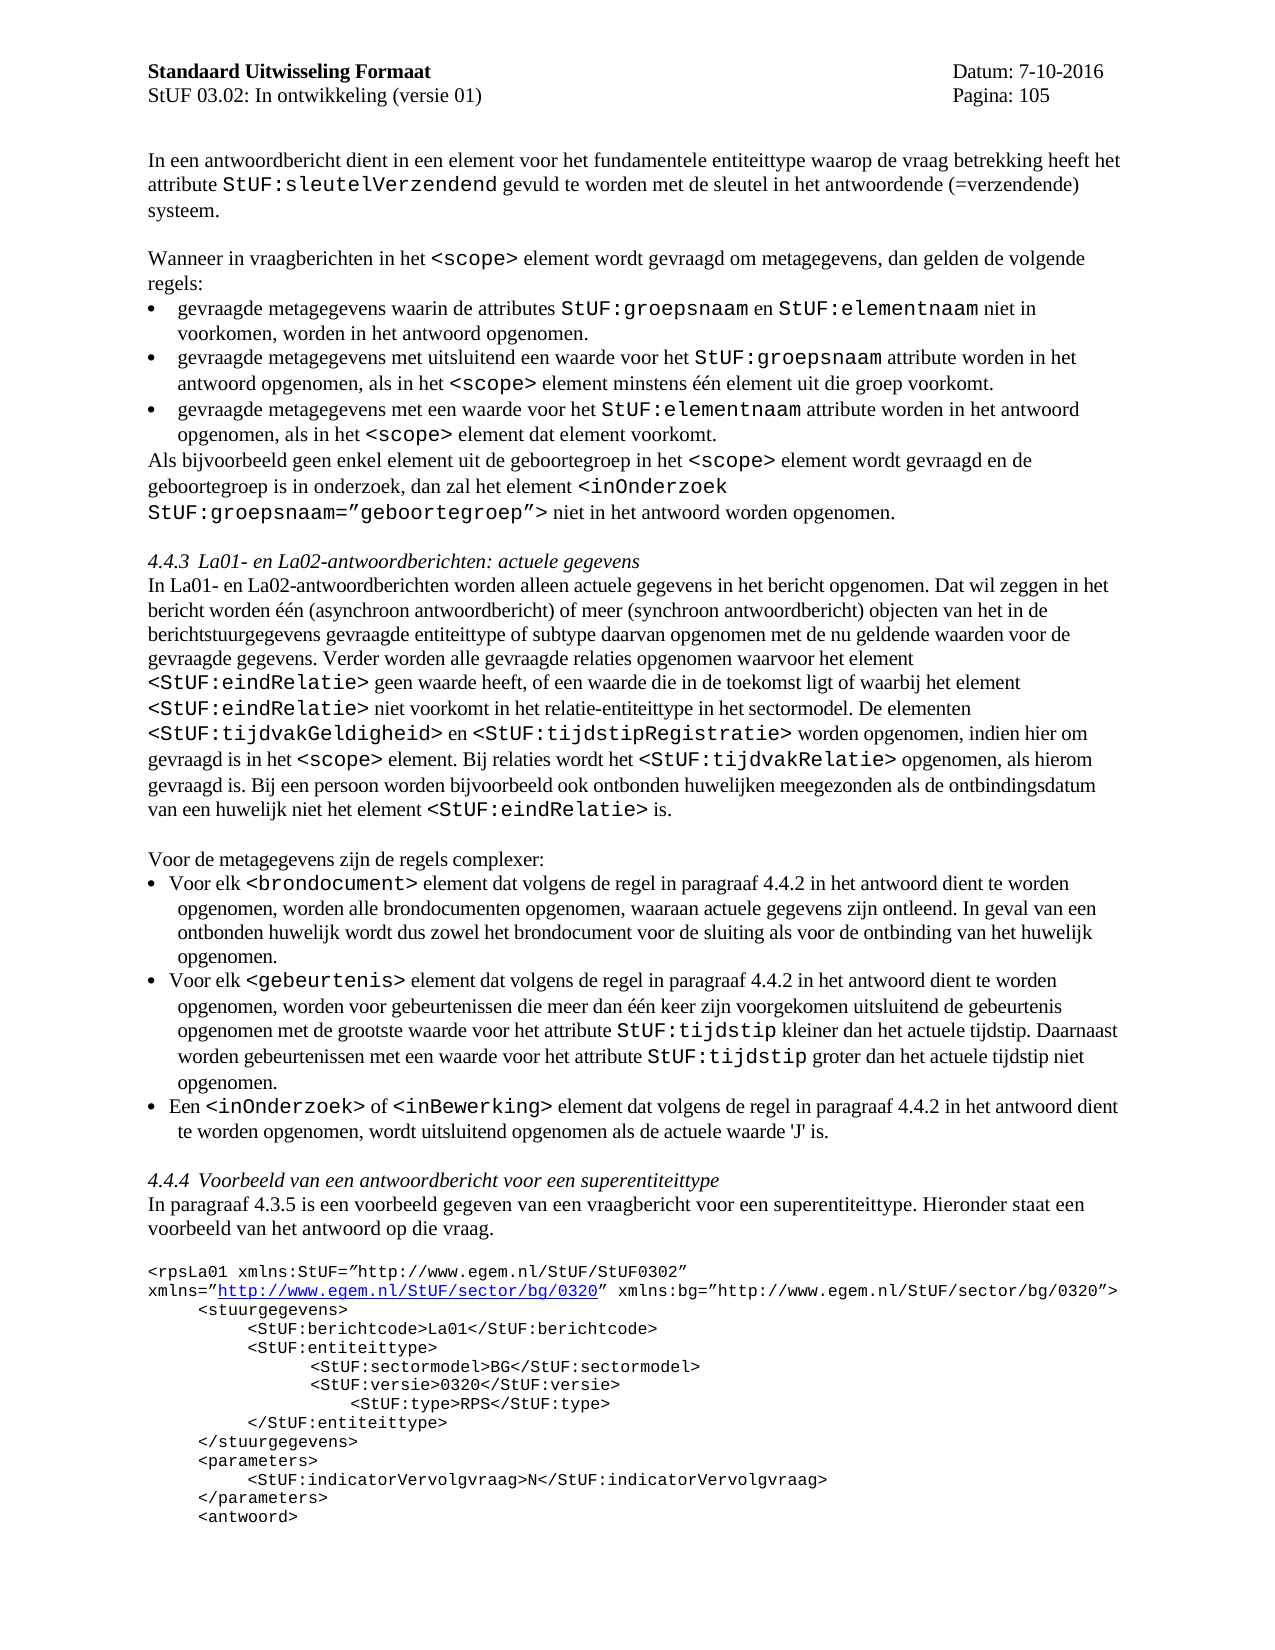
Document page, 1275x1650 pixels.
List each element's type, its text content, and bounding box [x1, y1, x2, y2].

text <antwoord> [148, 1509, 1127, 1528]
subtitle La01- en La02-antwoordberichten: actuele gegevens [148, 549, 1127, 573]
text <StUF:versie>0320</StUF:versie> [148, 1377, 1127, 1396]
text In een antwoordbericht dient in een element voor het fundamentele entiteittype waarop de vraag betrekking heeft het attribute StUF:sleutelVerzendend gevuld te worden met de sleutel in het antwoordende (=verzendende) systeem. [148, 148, 1127, 222]
text <StUF:sectormodel>BG</StUF:sectormodel> [148, 1358, 1127, 1377]
list gevraagde metagegevens waarin de attributes StUF:groepsnaam en StUF:elementnaam niet in voorkomen, worden in het antwoord opgenomen. [148, 295, 1127, 345]
text </parameters> [148, 1490, 1127, 1509]
text <stuurgegevens> [148, 1302, 1127, 1320]
text In paragraaf 6.3.5 is een voorbeeld gegeven van een vraagbericht voor een superentiteittype. Hieronder staat een voorbeeld van het antwoord op die vraag. [148, 1192, 1127, 1240]
subtitle Voorbeeld van een antwoordbericht voor een superentiteittype [148, 1168, 1127, 1192]
text </StUF:entiteittype> [148, 1415, 1127, 1433]
text <rpsLa01 xmlns:StUF=”http://www.egem.nl/StUF/StUF0302” xmlns=”http://www.egem.nl/StUF/sector/bg/0320” xmlns:bg=”http://www.egem.nl/StUF/sector/bg/0320”> [148, 1264, 1127, 1302]
text In La01- en La02-antwoordberichten worden alleen actuele gegevens in het bericht opgenomen. Dat wil zeggen in het bericht worden één (asynchroon antwoordbericht) of meer (synchroon antwoordbericht) objecten van het in de berichtstuurgegevens gevraagde entiteittype of subtype daarvan opgenomen met de nu geldende waarden voor de gevraagde gegevens. Verder worden alle gevraagde relaties opgenomen waarvoor het element <StUF:eindRelatie> geen waarde heeft, of een waarde die in de toekomst ligt of waarbij het element <StUF:eindRelatie> niet voorkomt in het relatie-entiteittype in het sectormodel. De elementen <StUF:tijdvakGeldigheid> en <StUF:tijdstipRegistratie> worden opgenomen, indien hier om gevraagd is in het <scope> element. Bij relaties wordt het <StUF:tijdvakRelatie> opgenomen, als hierom gevraagd is. Bij een persoon worden bijvoorbeeld ook ontbonden huwelijken meegezonden als de ontbindingsdatum van een huwelijk niet het element <StUF:eindRelatie> is. [148, 573, 1127, 822]
list gevraagde metagegevens met uitsluitend een waarde voor het StUF:groepsnaam attribute worden in het antwoord opgenomen, als in het <scope> element minstens één element uit die groep voorkomt. [148, 345, 1127, 397]
text Als bijvoorbeeld geen enkel element uit de geboortegroep in het <scope> element wordt gevraagd en de geboortegroep is in onderzoek, dan zal het element <inOnderzoek StUF:groepsnaam=”geboortegroep”> niet in het antwoord worden opgenomen. [148, 448, 1127, 525]
list gevraagde metagegevens met een waarde voor het StUF:elementnaam attribute worden in het antwoord opgenomen, als in het <scope> element dat element voorkomt. [148, 397, 1127, 448]
list Voor elk <gebeurtenis> element dat volgens de regel in paragraaf 6.4.2 in het antwoord dient te worden opgenomen, worden voor gebeurtenissen die meer dan één keer zijn voorgekomen uitsluitend de gebeurtenis opgenomen met de grootste waarde voor het attribute StUF:tijdstip kleiner dan het actuele tijdstip. Daarnaast worden gebeurtenissen met een waarde voor het attribute StUF:tijdstip groter dan het actuele tijdstip niet opgenomen. [148, 968, 1127, 1094]
list Voor elk <brondocument> element dat volgens de regel in paragraaf 6.4.2 in het antwoord dient te worden opgenomen, worden alle brondocumenten opgenomen, waaraan actuele gegevens zijn ontleend. In geval van een ontbonden huwelijk wordt dus zowel het brondocument voor de sluiting als voor de ontbinding van het huwelijk opgenomen. [148, 871, 1127, 968]
text </stuurgegevens> [148, 1433, 1127, 1452]
text Wanneer in vraagberichten in het <scope> element wordt gevraagd om metagegevens, dan gelden de volgende regels: [148, 246, 1127, 295]
list Een <inOnderzoek> of <inBewerking> element dat volgens de regel in paragraaf 6.4.2 in het antwoord dient te worden opgenomen, wordt uitsluitend opgenomen als de actuele waarde 'J' is. [148, 1094, 1127, 1143]
text <StUF:type>RPS</StUF:type> [148, 1396, 1127, 1415]
text <StUF:entiteittype> [148, 1339, 1127, 1358]
text Voor de metagegevens zijn de regels complexer: [148, 846, 1127, 871]
text <StUF:indicatorVervolgvraag>N</StUF:indicatorVervolgvraag> [148, 1471, 1127, 1490]
text <parameters> [148, 1452, 1127, 1471]
text <StUF:berichtcode>La01</StUF:berichtcode> [148, 1320, 1127, 1339]
